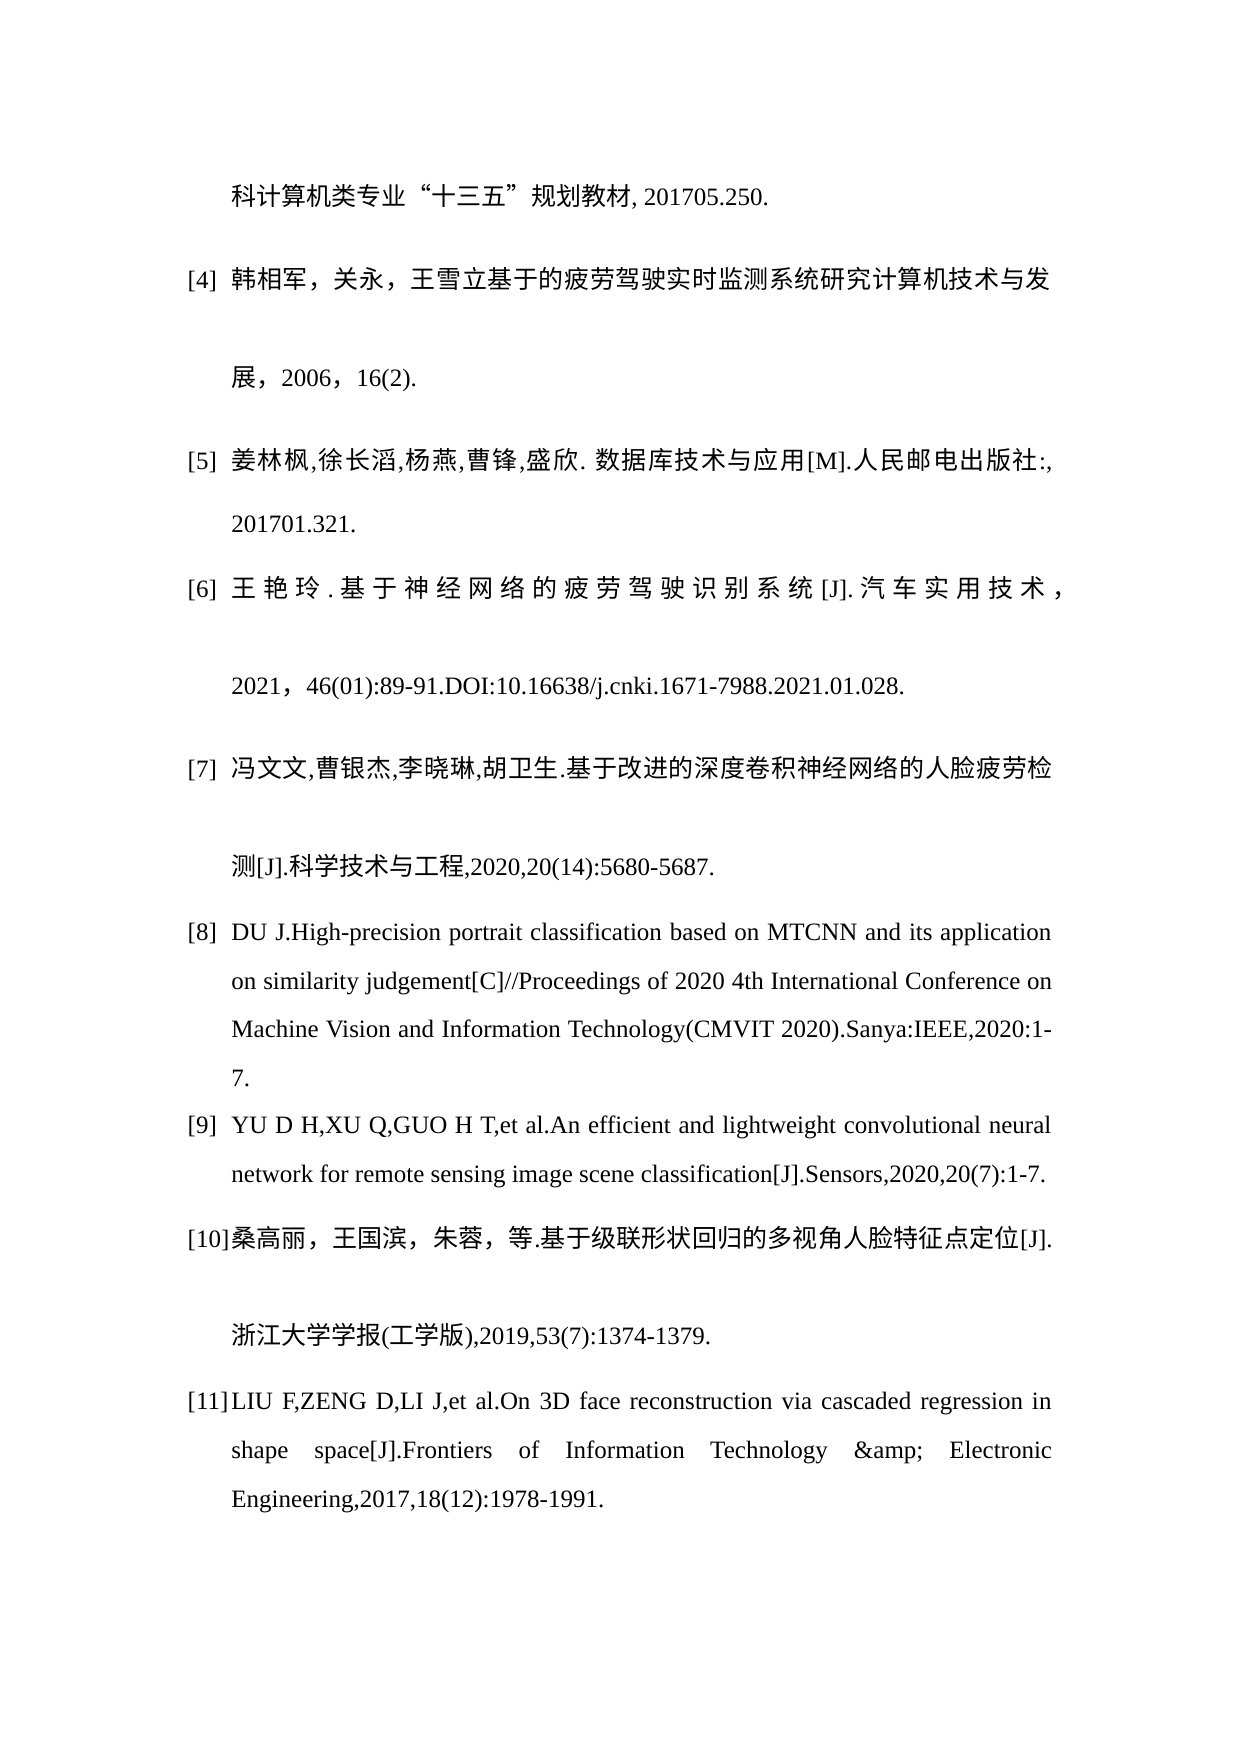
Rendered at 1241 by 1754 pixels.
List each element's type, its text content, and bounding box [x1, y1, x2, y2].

list 姜林枫,徐长滔,杨燕,曹锋,盛欣. 数据库技术与应用[M].人民邮电出版社:, 201701.321. [187, 426, 1053, 539]
list DU J.High-precision portrait classification based on MTCNN and its application on similarity judgement[C]//Proceedings of 2020 4th International Conference on Machine Vision and Information Technology(CMVIT 2020).Sanya:IEEE,2020:1-7. [187, 915, 1053, 1094]
list 韩相军，关永，王雪立基于的疲劳驾驶实时监测系统研究计算机技术与发展，2006，16(2). [187, 245, 1053, 408]
list 冯文文,曹银杰,李晓琳,胡卫生.基于改进的深度卷积神经网络的人脸疲劳检测[J].科学技术与工程,2020,20(14):5680-5687. [187, 734, 1053, 897]
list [187, 162, 1053, 227]
list YU D H,XU Q,GUO H T,et al.An efficient and lightweight convolutional neural network for remote sensing image scene classification[J].Sensors,2020,20(7):1-7. [187, 1108, 1053, 1189]
list LIU F,ZENG D,LI J,et al.On 3D face reconstruction via cascaded regression in shape space[J].Frontiers of Information Technology &amp; Electronic Engineering,2017,18(12):1978-1991. [187, 1384, 1053, 1514]
list 桑高丽，王国滨，朱蓉，等.基于级联形状回归的多视角人脸特征点定位[J].浙江大学学报(工学版),2019,53(7):1374-1379. [187, 1204, 1053, 1366]
list 王艳玲.基于神经网络的疲劳驾驶识别系统[J].汽车实用技术，2021，46(01):89-91.DOI:10.16638/j.cnki.1671-7988.2021.01.028. [187, 554, 1053, 716]
